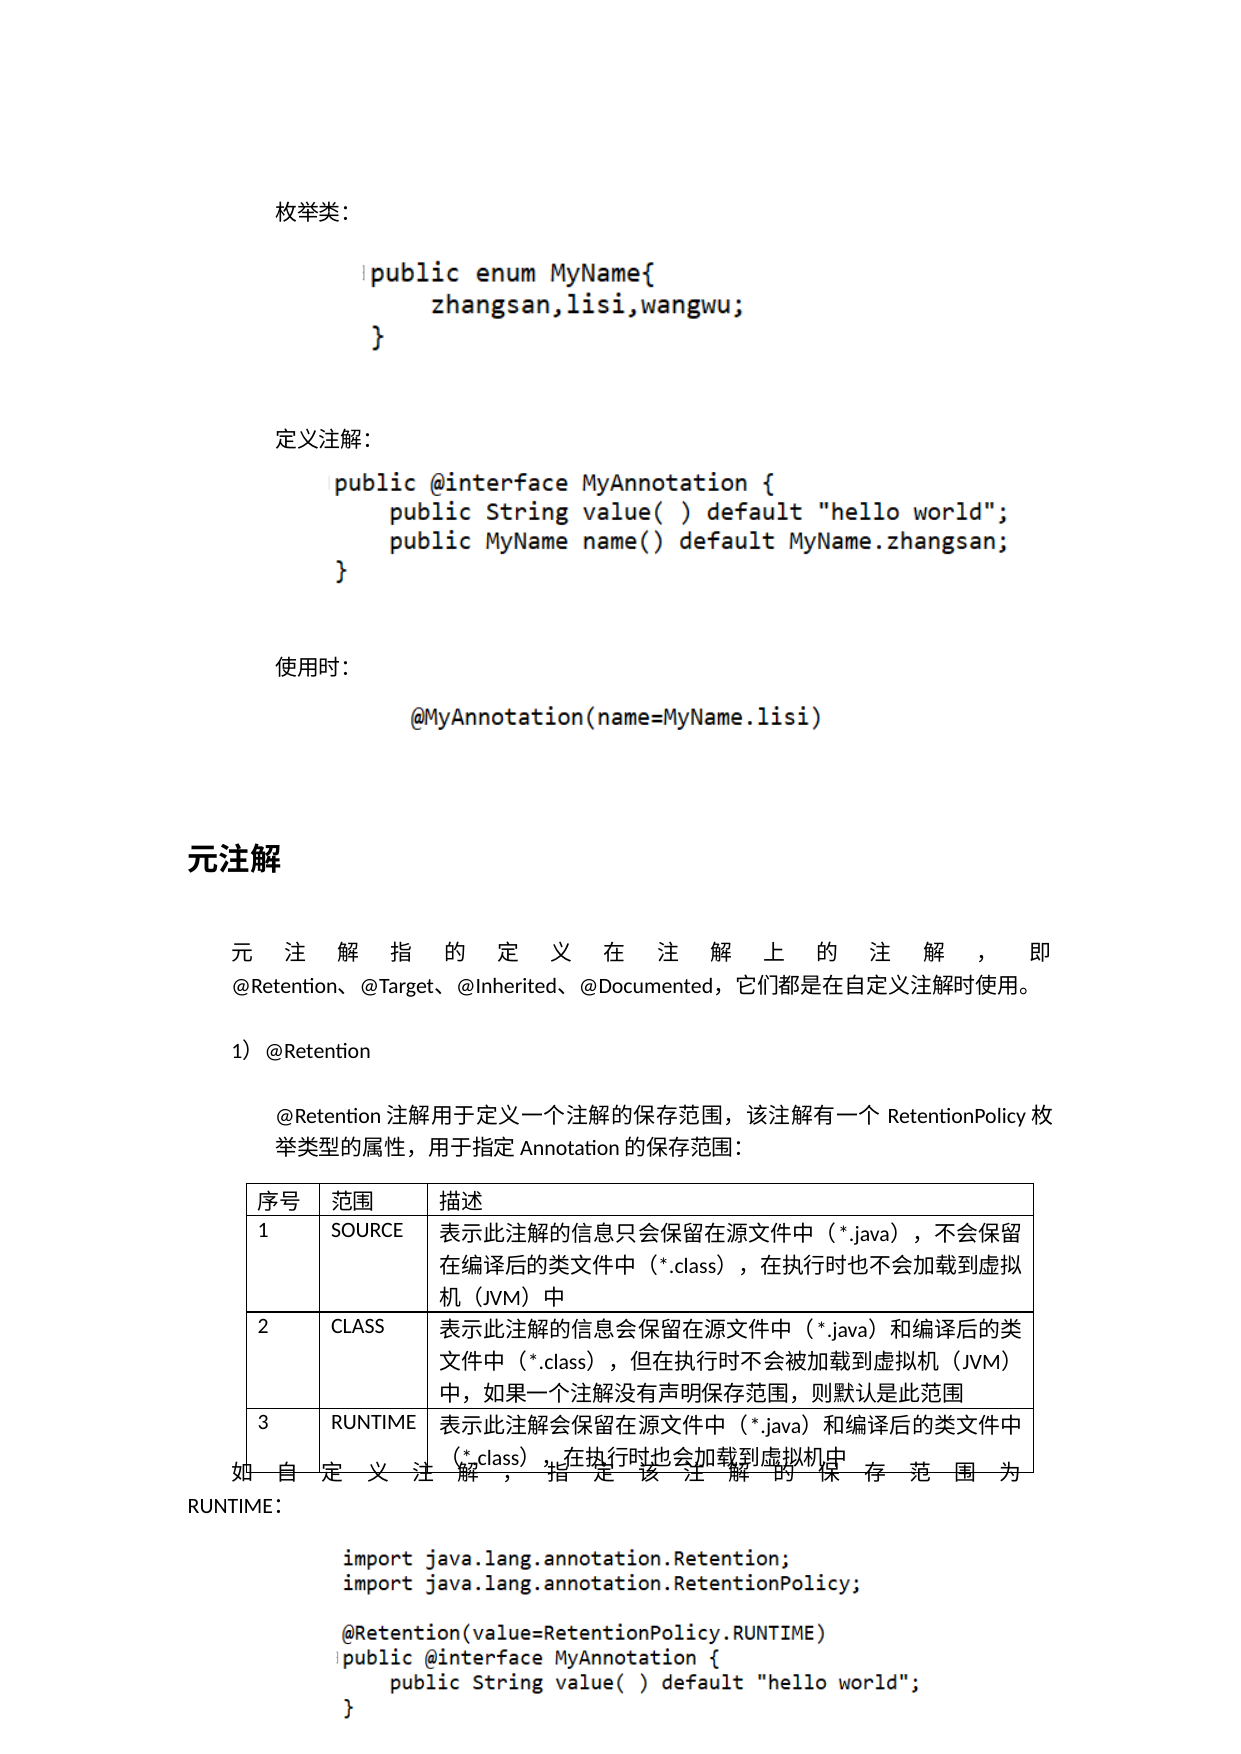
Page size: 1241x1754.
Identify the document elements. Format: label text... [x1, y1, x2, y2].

picture [328, 472, 1014, 587]
table_header 描述 [428, 1184, 1033, 1215]
table_cell RUNTIME [320, 1409, 427, 1472]
table_cell 3 [247, 1409, 319, 1472]
table_cell CLASS [320, 1313, 427, 1407]
picture [398, 700, 840, 735]
text 如自定义注解，指定该注解的保存范围为RUNTIME： [187, 1455, 1053, 1520]
table_cell 表示此注解会保留在源文件中（*.java）和编译后的类文件中（*.class），在执行时也会加载到虚拟机中 [428, 1409, 1033, 1472]
text 1）@Retention [187, 1032, 1053, 1065]
text @Retention注解用于定义一个注解的保存范围，该注解有一个RetentionPolicy枚举类型的属性，用于指定Annotation的保存范围： [275, 1097, 1053, 1162]
table_cell 表示此注解的信息只会保留在源文件中（*.java），不会保留在编译后的类文件中（*.class），在执行时也不会加载到虚拟机（JVM）中 [428, 1216, 1033, 1311]
text 元注解指的定义在注解上的注解，即@Retention、@Target、@Inherited、@Documented，它们都是在自定义注解时使用。 [231, 935, 1053, 1000]
table_cell SOURCE [320, 1216, 427, 1311]
picture [362, 257, 752, 356]
text 定义注解： [187, 422, 1053, 454]
table_header 范围 [320, 1184, 427, 1215]
table_cell 1 [247, 1216, 319, 1311]
table_cell 2 [247, 1313, 319, 1407]
table_cell 表示此注解的信息会保留在源文件中（*.java）和编译后的类文件中（*.class），但在执行时不会被加载到虚拟机（JVM）中，如果一个注解没有声明保存范围，则默认是此范围 [428, 1313, 1033, 1407]
table_header 序号 [247, 1184, 319, 1215]
picture [336, 1546, 929, 1726]
subtitle 元注解 [187, 824, 1053, 889]
list 枚举类： [275, 194, 1053, 227]
text 使用时： [187, 649, 1053, 682]
